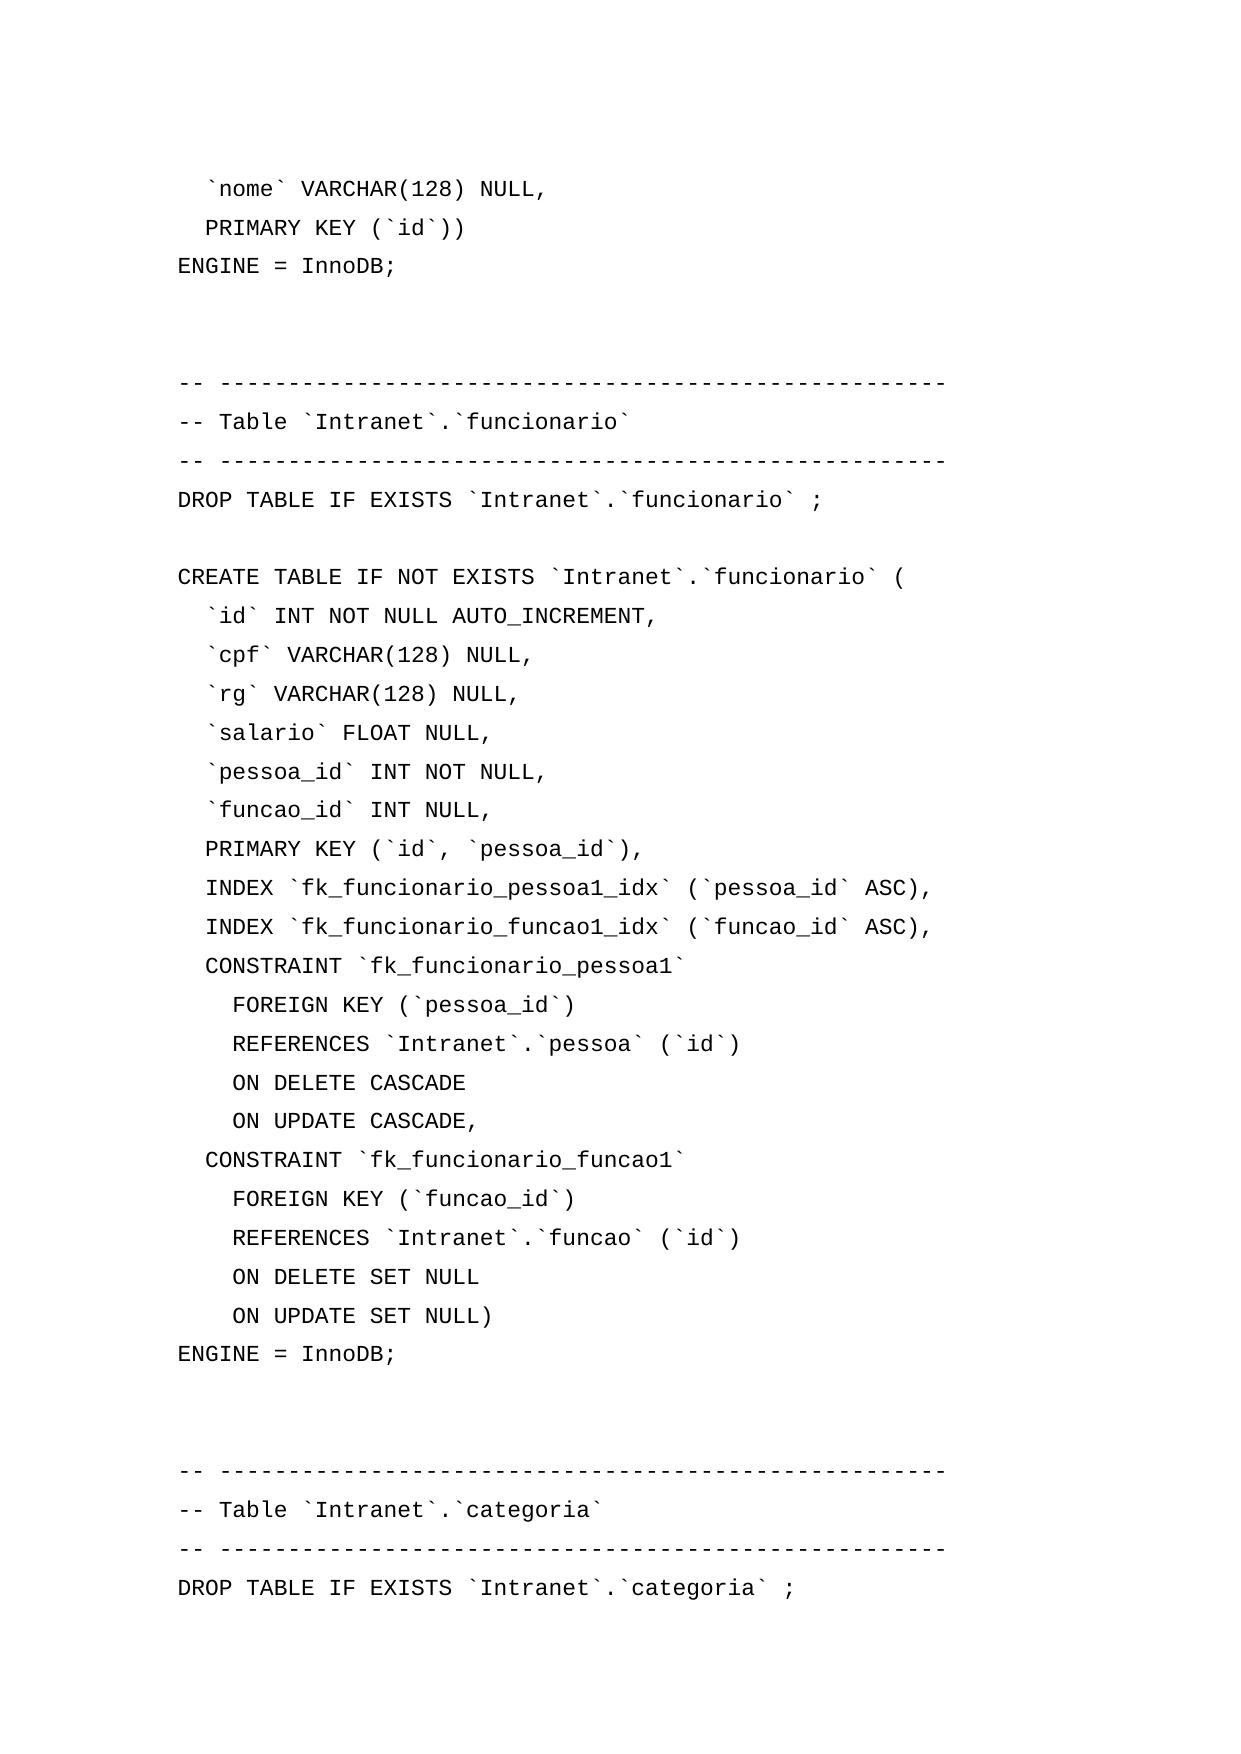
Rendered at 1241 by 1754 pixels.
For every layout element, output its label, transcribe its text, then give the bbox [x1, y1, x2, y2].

text -- ----------------------------------------------------- [177, 449, 1122, 475]
text CONSTRAINT `fk_funcionario_pessoa1` [177, 954, 1122, 980]
text ON UPDATE CASCADE, [177, 1110, 1122, 1136]
text `salario` FLOAT NULL, [177, 721, 1122, 747]
text ON DELETE CASCADE [177, 1071, 1122, 1097]
text INDEX `fk_funcionario_pessoa1_idx` (`pessoa_id` ASC), [177, 877, 1122, 902]
text DROP TABLE IF EXISTS `Intranet`.`categoria` ; [177, 1576, 1122, 1602]
text INDEX `fk_funcionario_funcao1_idx` (`funcao_id` ASC), [177, 915, 1122, 941]
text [177, 1459, 1122, 1485]
text FOREIGN KEY (`pessoa_id`) [177, 993, 1122, 1019]
text -- Table `Intranet`.`funcionario` [177, 410, 1122, 436]
text CREATE TABLE IF NOT EXISTS `Intranet`.`funcionario` ( [177, 566, 1122, 592]
text ENGINE = InnoDB; [177, 1343, 1122, 1369]
text `nome` VARCHAR(128) NULL, [177, 177, 1122, 203]
text -- Table `Intranet`.`categoria` [177, 1498, 1122, 1524]
text REFERENCES `Intranet`.`funcao` (`id`) [177, 1226, 1122, 1252]
text PRIMARY KEY (`id`)) [177, 216, 1122, 242]
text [177, 1537, 1122, 1563]
text PRIMARY KEY (`id`, `pessoa_id`), [177, 838, 1122, 864]
text `rg` VARCHAR(128) NULL, [177, 682, 1122, 708]
text `funcao_id` INT NULL, [177, 799, 1122, 825]
text FOREIGN KEY (`funcao_id`) [177, 1187, 1122, 1213]
text ENGINE = InnoDB; [177, 255, 1122, 281]
text ON UPDATE SET NULL) [177, 1304, 1122, 1330]
text `id` INT NOT NULL AUTO_INCREMENT, [177, 604, 1122, 631]
text `pessoa_id` INT NOT NULL, [177, 760, 1122, 786]
text REFERENCES `Intranet`.`pessoa` (`id`) [177, 1032, 1122, 1058]
text ON DELETE SET NULL [177, 1265, 1122, 1291]
text CONSTRAINT `fk_funcionario_funcao1` [177, 1148, 1122, 1174]
text -- ----------------------------------------------------- [177, 371, 1122, 397]
text DROP TABLE IF EXISTS `Intranet`.`funcionario` ; [177, 488, 1122, 514]
text `cpf` VARCHAR(128) NULL, [177, 643, 1122, 669]
